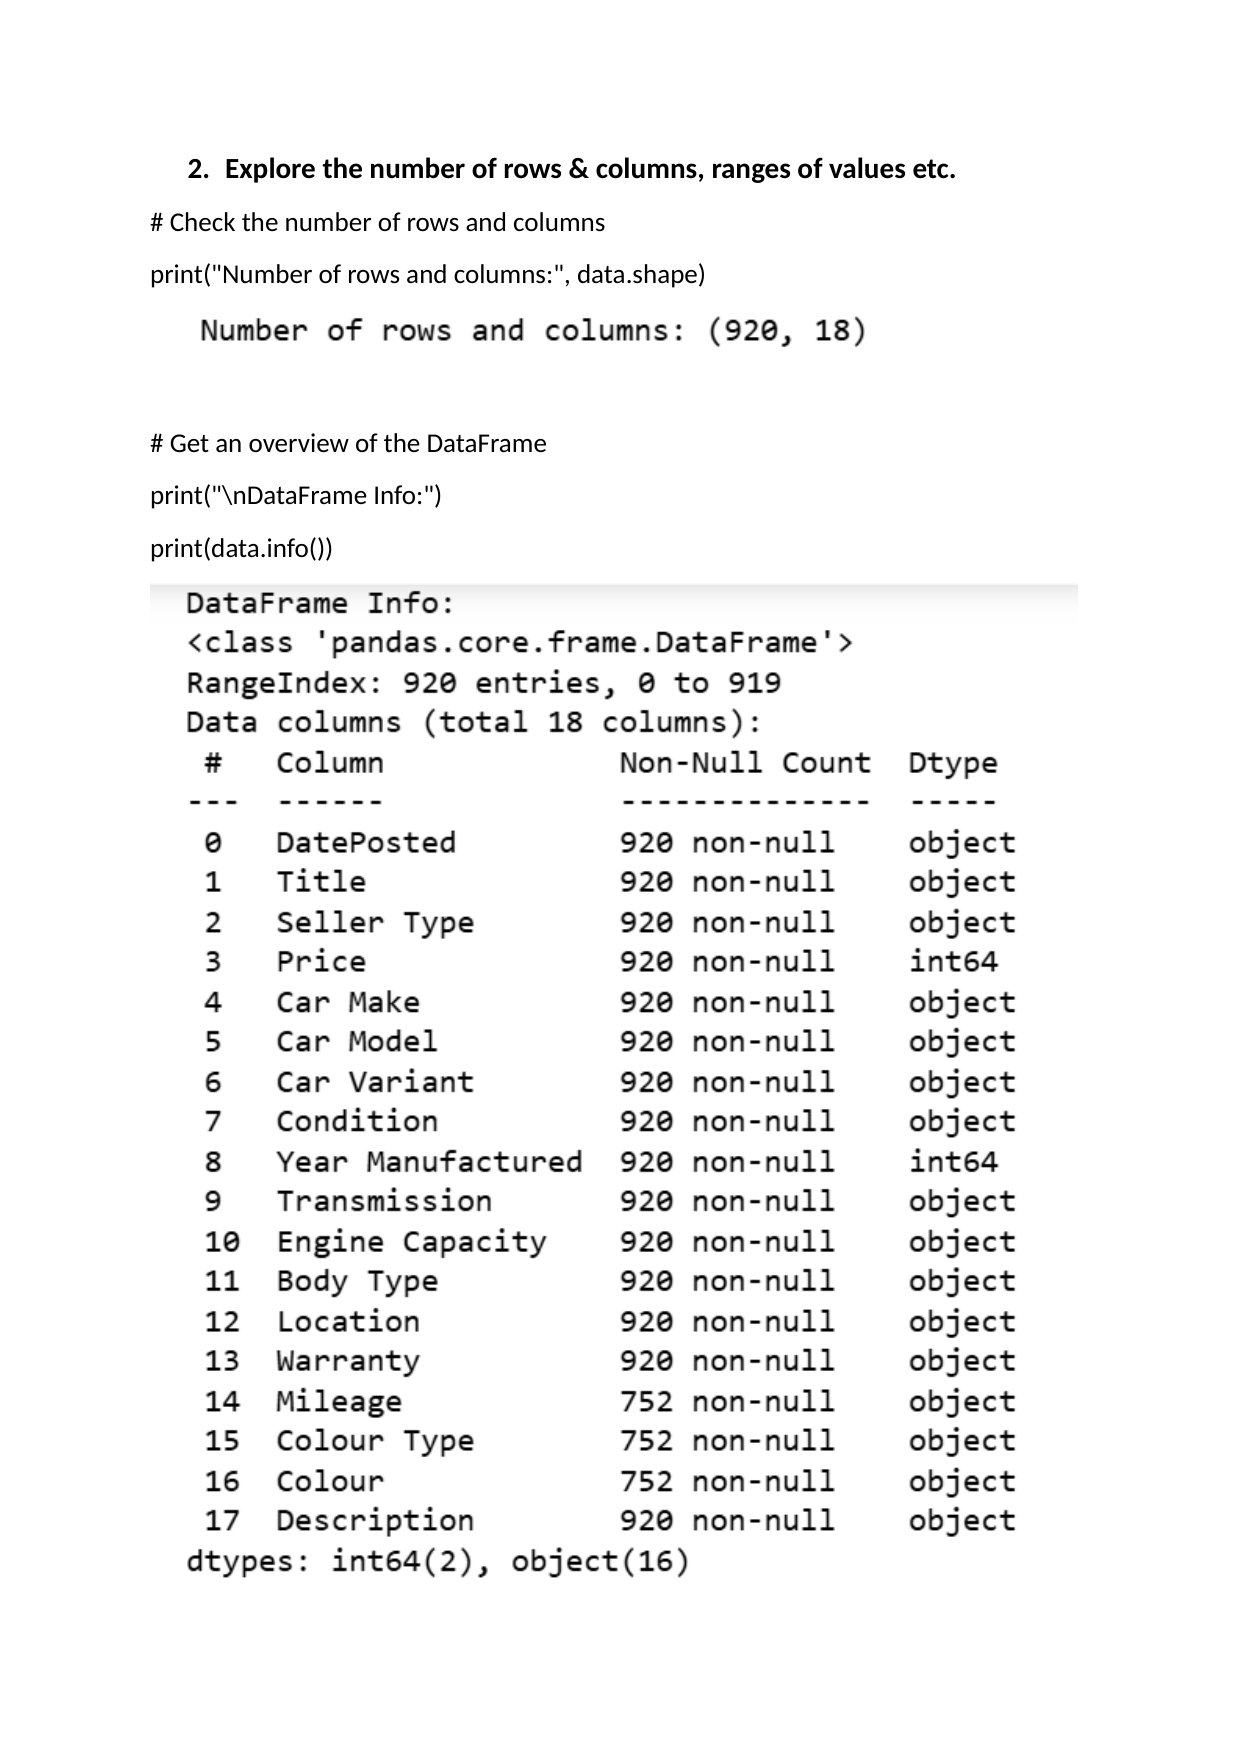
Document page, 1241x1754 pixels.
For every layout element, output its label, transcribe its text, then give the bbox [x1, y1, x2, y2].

list Explore the number of rows & columns, ranges of values etc. [187, 150, 1090, 186]
text # Get an overview of the DataFrame [150, 426, 1090, 459]
text print(data.info()) [150, 531, 1090, 564]
picture [150, 309, 890, 355]
text print("\nDataFrame Info:") [150, 478, 1090, 511]
text # Check the number of rows and columns [150, 205, 1090, 238]
text print("Number of rows and columns:", data.shape) [150, 257, 1090, 290]
picture [150, 583, 1079, 1587]
